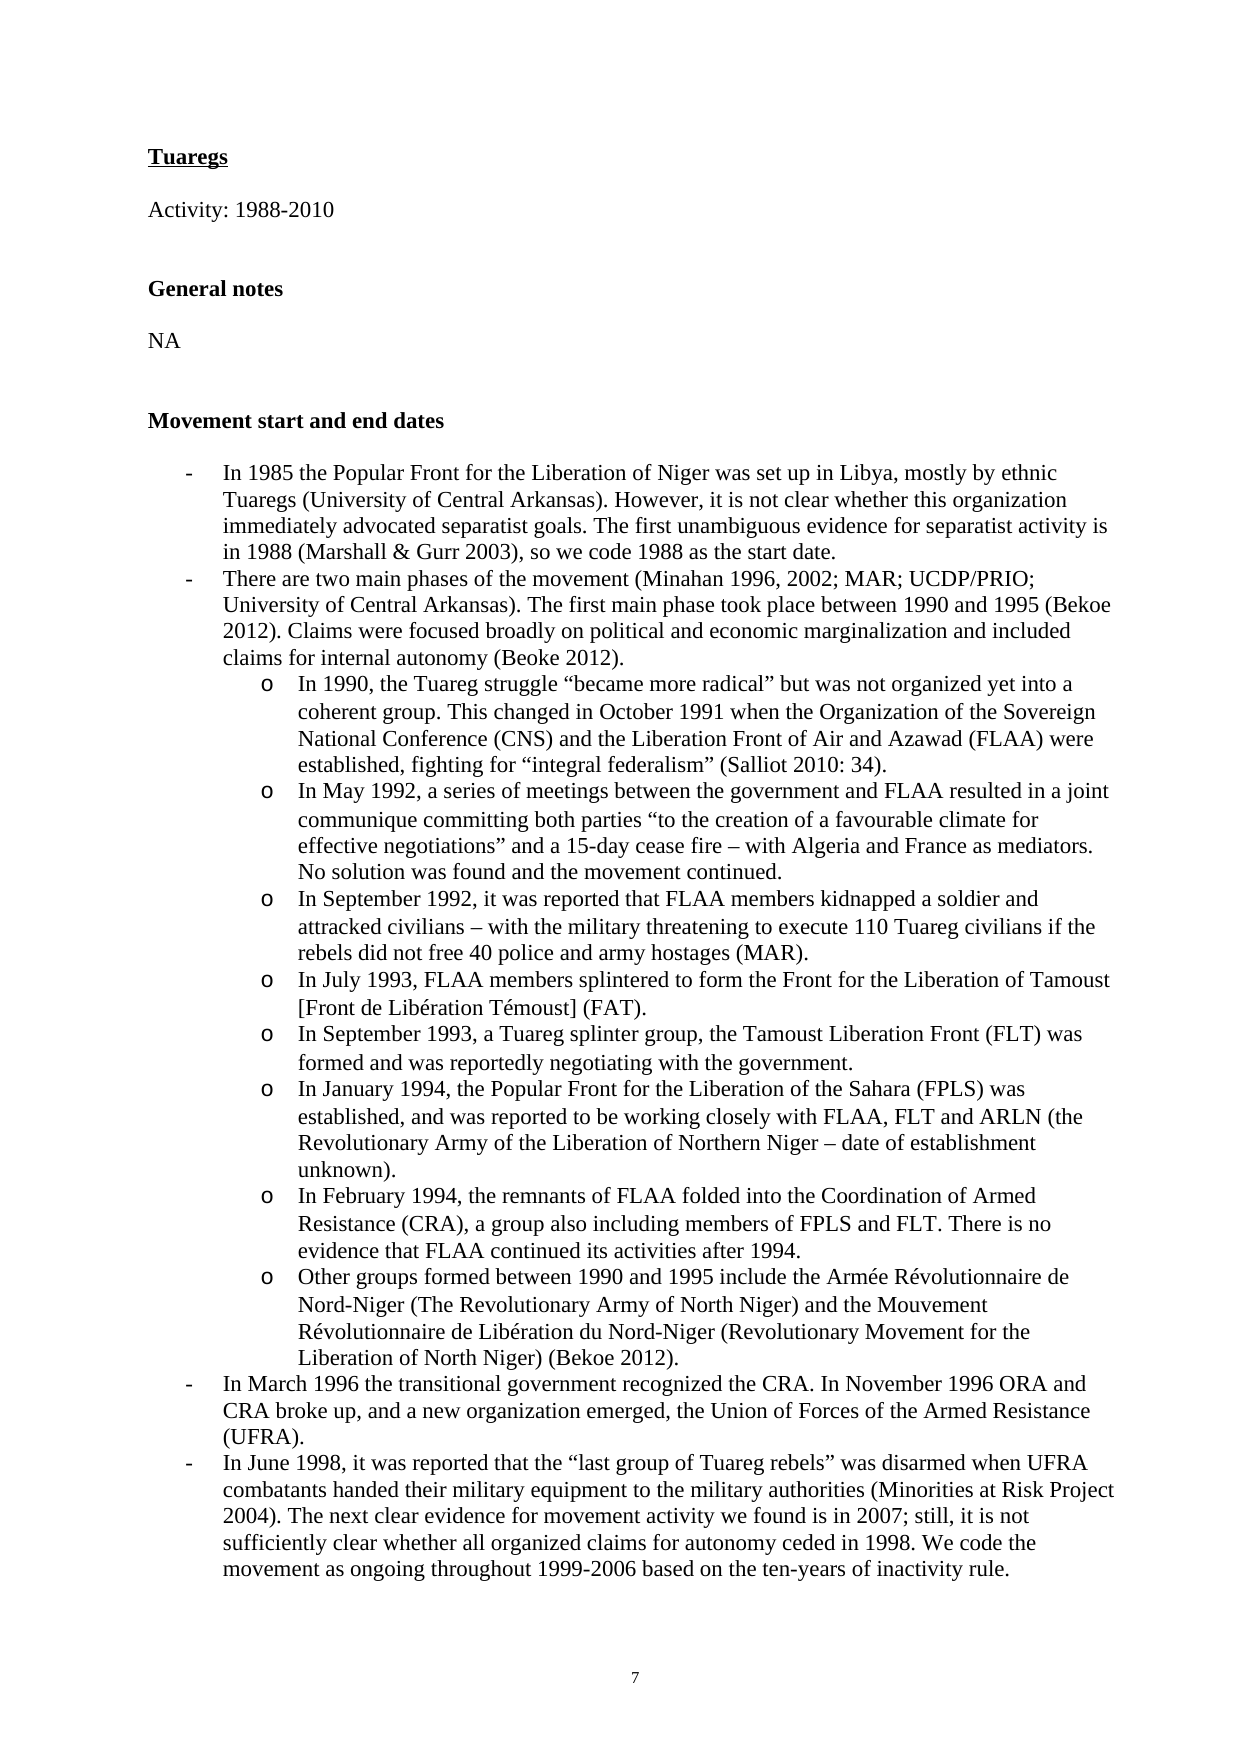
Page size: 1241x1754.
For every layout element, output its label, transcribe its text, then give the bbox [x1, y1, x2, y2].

list In January 1994, the Popular Front for the Liberation of the Sahara (FPLS) was established, and was reported to be working closely with FLAA, FLT and ARLN (the Revolutionary Army of the Liberation of Northern Niger – date of establishment unknown). [260, 1075, 1122, 1182]
text Movement start and end dates [148, 407, 1122, 433]
list In 1990, the Tuareg struggle “became more radical” but was not organized yet into a coherent group. This changed in October 1991 when the Organization of the Sovereign National Conference (CNS) and the Liberation Front of Air and Azawad (FLAA) were established, fighting for “integral federalism” (Salliot 2010: 34). [260, 670, 1122, 777]
list In February 1994, the remnants of FLAA folded into the Coordination of Armed Resistance (CRA), a group also including members of FPLS and FLT. There is no evidence that FLAA continued its activities after 1994. [260, 1182, 1122, 1263]
list In September 1992, it was reported that FLAA members kidnapped a soldier and attracked civilians – with the military threatening to execute 110 Tuareg civilians if the rebels did not free 40 police and army hostages (MAR). [260, 885, 1122, 966]
text Activity: 1988-2010 [148, 196, 1122, 222]
list There are two main phases of the movement (Minahan 1996, 2002; MAR; UCDP/PRIO; University of Central Arkansas). The first main phase took place between 1990 and 1995 (Bekoe 2012). Claims were focused broadly on political and economic marginalization and included claims for internal autonomy (Beoke 2012). [185, 565, 1122, 670]
list In March 1996 the transitional government recognized the CRA. In November 1996 ORA and CRA broke up, and a new organization emerged, the Union of Forces of the Armed Resistance (UFRA). [185, 1370, 1122, 1449]
subtitle Tuaregs [148, 143, 1122, 169]
list In September 1993, a Tuareg splinter group, the Tamoust Liberation Front (FLT) was formed and was reportedly negotiating with the government. [260, 1020, 1122, 1075]
list Other groups formed between 1990 and 1995 include the Armée Révolutionnaire de Nord-Niger (The Revolutionary Army of North Niger) and the Mouvement Révolutionnaire de Libération du Nord-Niger (Revolutionary Movement for the Liberation of North Niger) (Bekoe 2012). [260, 1263, 1122, 1370]
list In July 1993, FLAA members splintered to form the Front for the Liberation of Tamoust [Front de Libération Témoust] (FAT). [260, 966, 1122, 1020]
text General notes [148, 275, 1122, 301]
list In 1985 the Popular Front for the Liberation of Niger was set up in Libya, mostly by ethnic Tuaregs (University of Central Arkansas). However, it is not clear whether this organization immediately advocated separatist goals. The first unambiguous evidence for separatist activity is in 1988 (Marshall & Gurr 2003), so we code 1988 as the start date. [185, 459, 1122, 565]
text NA [148, 328, 1122, 354]
list In June 1998, it was reported that the “last group of Tuareg rebels” was disarmed when UFRA combatants handed their military equipment to the military authorities (Minorities at Risk Project 2004). The next clear evidence for movement activity we found is in 2007; still, it is not sufficiently clear whether all organized claims for autonomy ceded in 1998. We code the movement as ongoing throughout 1999-2006 based on the ten-years of inactivity rule. [185, 1449, 1122, 1581]
list In May 1992, a series of meetings between the government and FLAA resulted in a joint communique committing both parties “to the creation of a favourable climate for effective negotiations” and a 15-day cease fire – with Algeria and France as mediators. No solution was found and the movement continued. [260, 777, 1122, 885]
